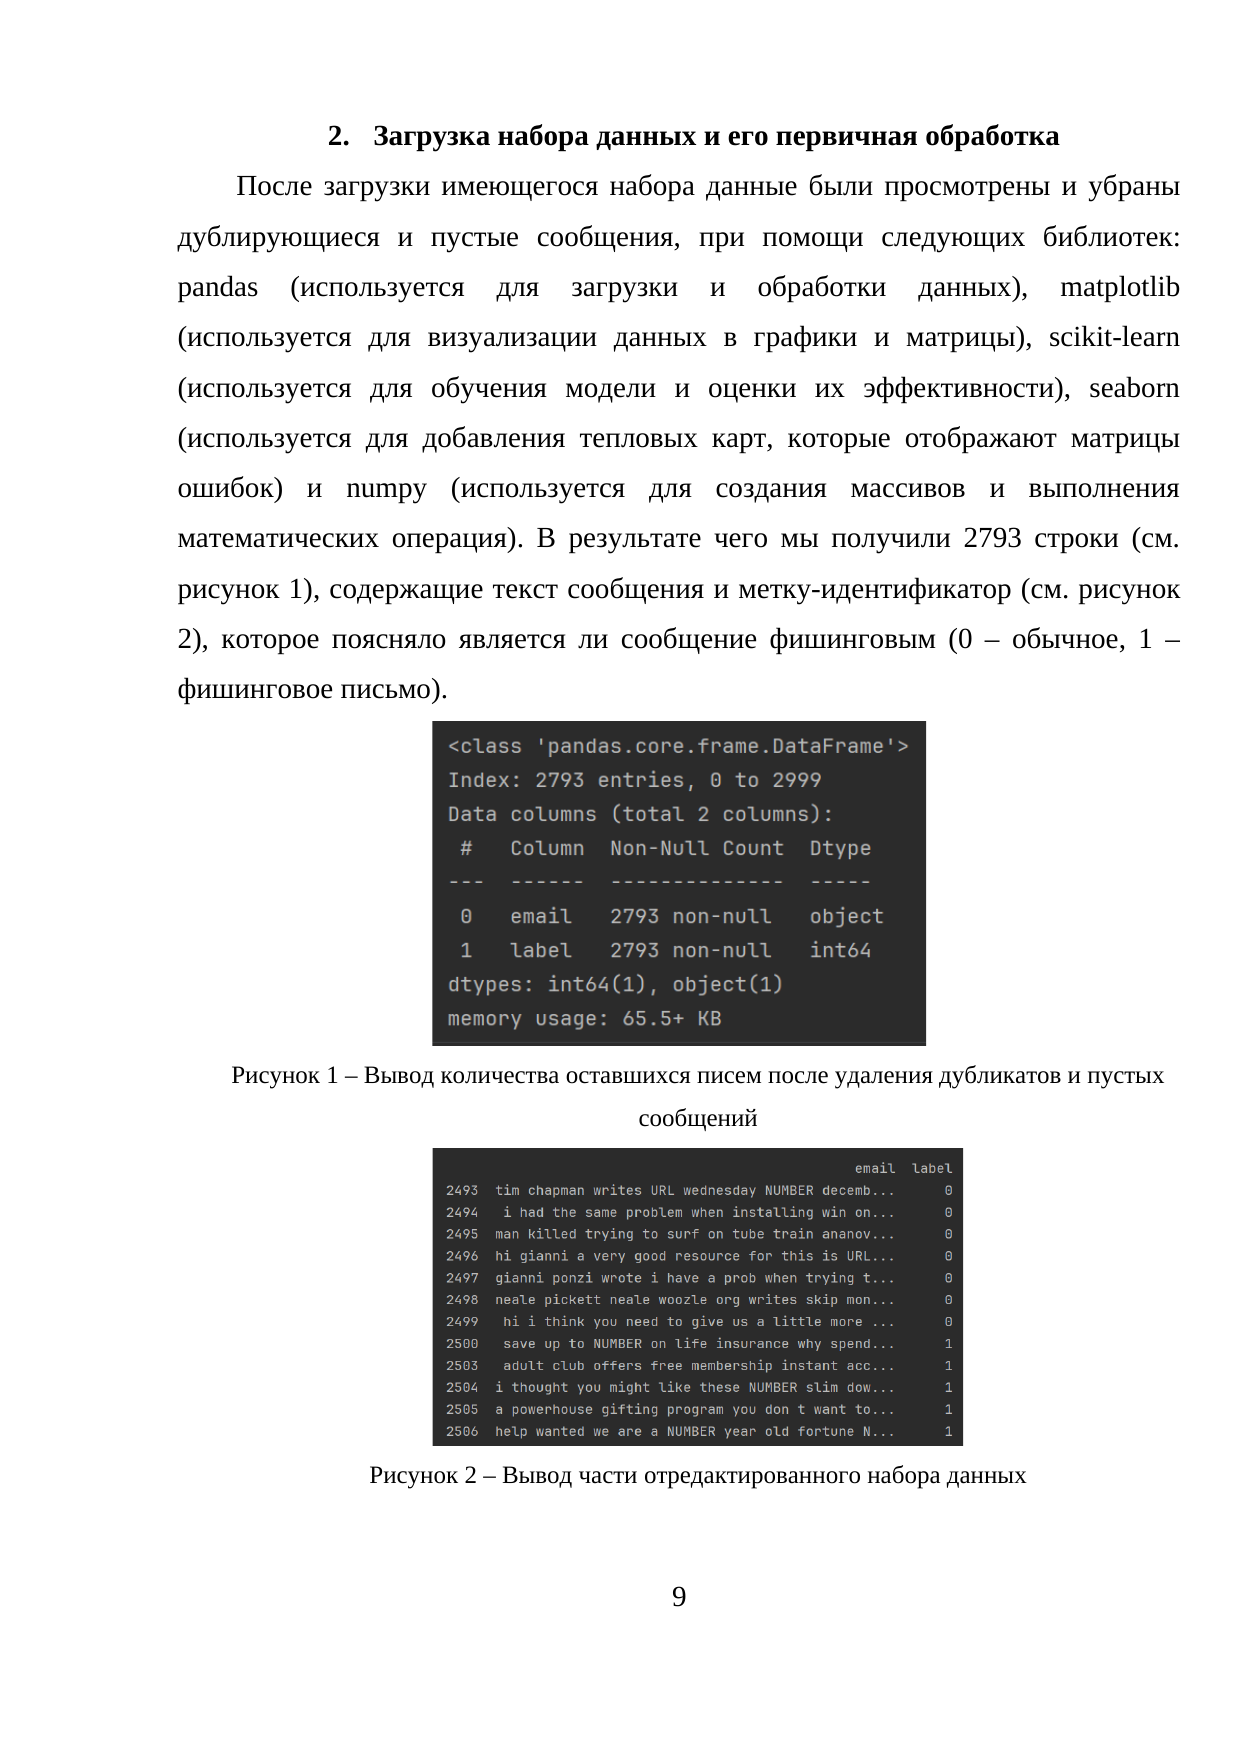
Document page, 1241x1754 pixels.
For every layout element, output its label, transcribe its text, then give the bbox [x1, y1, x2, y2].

subtitle Загрузка набора данных и его первичная обработка [207, 118, 1181, 152]
text После загрузки имеющегося набора данные были просмотрены и убраны дублирующиеся и пустые сообщения, при помощи следующих библиотек: pandas (используется для загрузки и обработки данных), matplotlib (используется для визуализации данных в графики и матрицы), scikit-learn (используется для обучения модели и оценки их эффективности), seaborn (используется для добавления тепловых карт, которые отображают матрицы ошибок) и numpy (используется для создания массивов и выполнения математических операция). В результате чего мы получили 2793 строки (см. рисунок 1), содержащие текст сообщения и метку-идентификатор (см. рисунок 2), которое поясняло является ли сообщение фишинговым (0 – обычное, 1 – фишинговое письмо). [177, 168, 1181, 705]
picture [432, 721, 927, 1046]
picture [432, 1148, 964, 1446]
